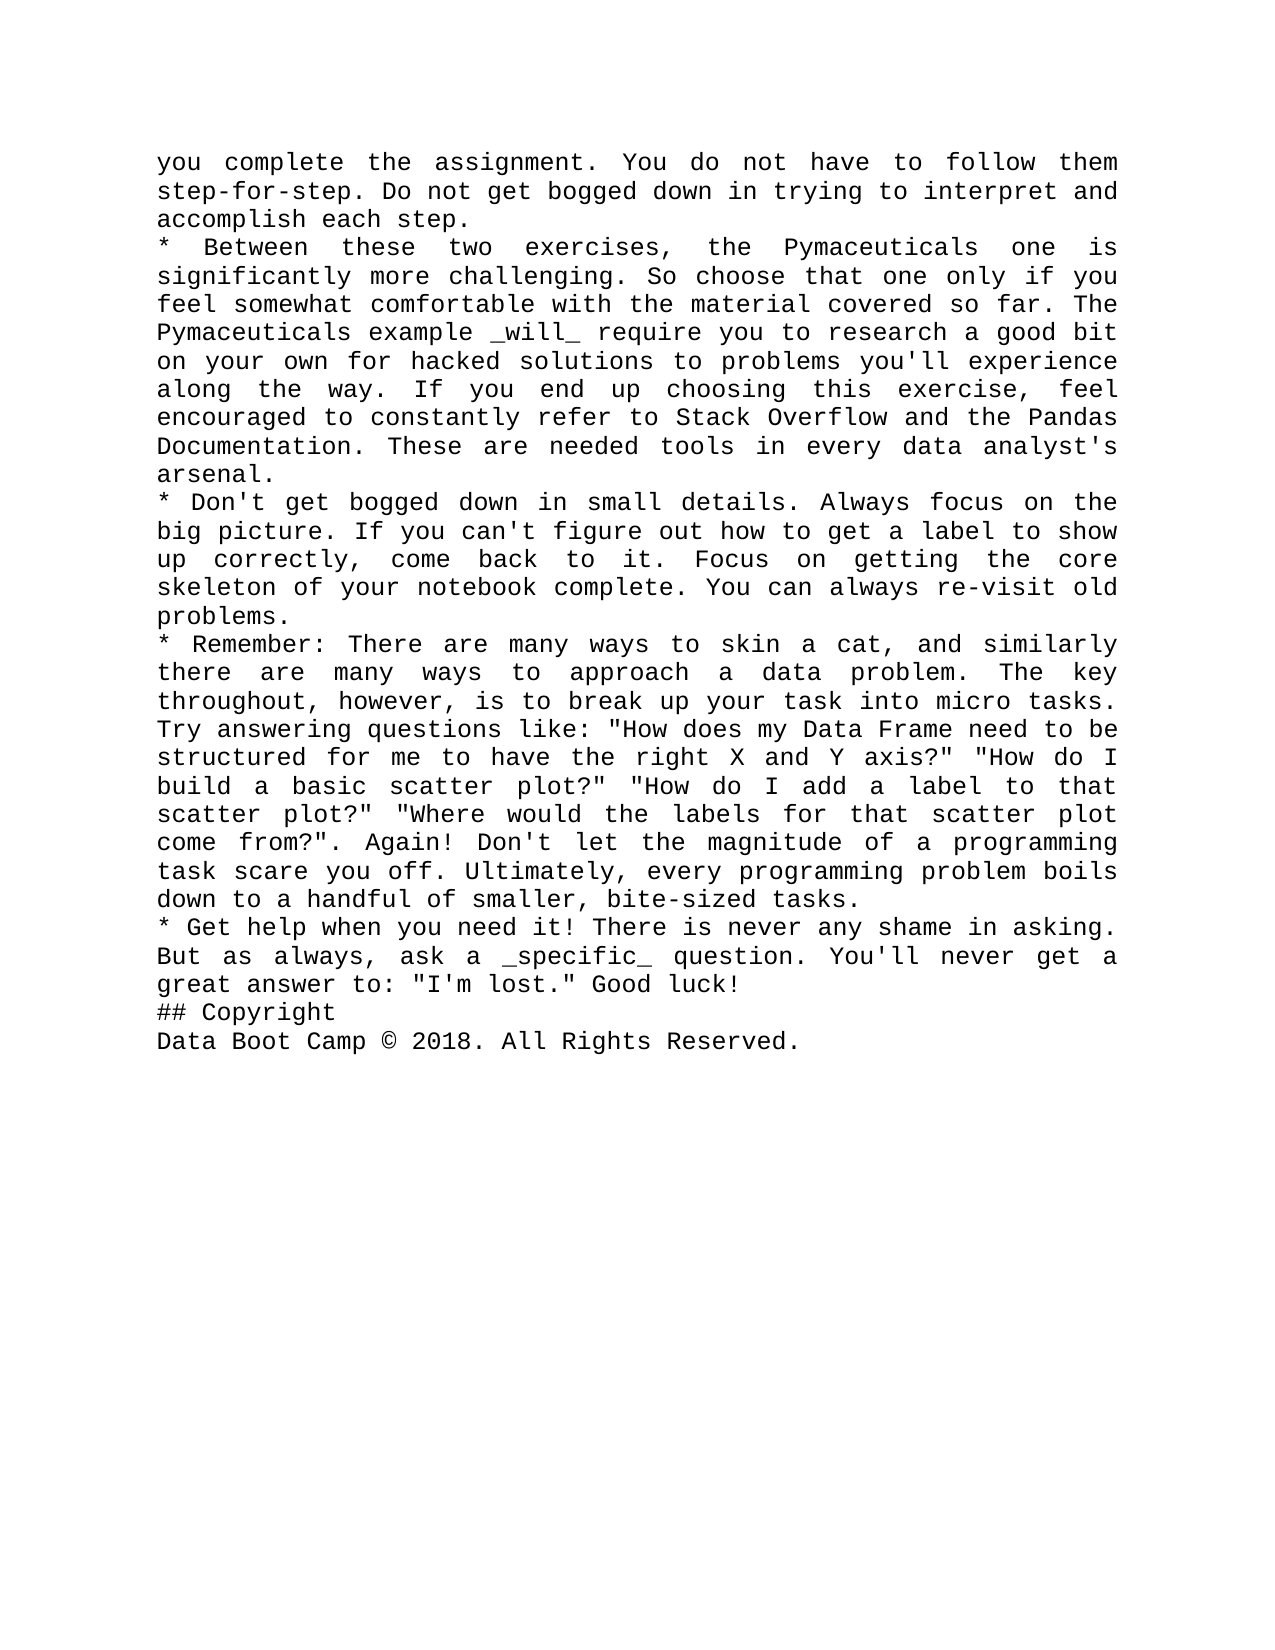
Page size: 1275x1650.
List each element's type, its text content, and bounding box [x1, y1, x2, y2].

text * Remember: There are many ways to skin a cat, and similarly there are many ways to approach a data problem. The key throughout, however, is to break up your task into micro tasks. Try answering questions like: "How does my Data Frame need to be structured for me to have the right X and Y axis?" "How do I build a basic scatter plot?" "How do I add a label to that scatter plot?" "Where would the labels for that scatter plot come from?". Again! Don't let the magnitude of a programming task scare you off. Ultimately, every programming problem boils down to a handful of smaller, bite-sized tasks. [156, 632, 1118, 915]
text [156, 150, 1118, 235]
text * Get help when you need it! There is never any shame in asking. But as always, ask a _specific_ question. You'll never get a great answer to: "I'm lost." Good luck! [156, 915, 1118, 1000]
text ## Copyright [156, 1000, 1118, 1028]
text Data Boot Camp © 2018. All Rights Reserved. [156, 1028, 1118, 1057]
text * Between these two exercises, the Pymaceuticals one is significantly more challenging. So choose that one only if you feel somewhat comfortable with the material covered so far. The Pymaceuticals example _will_ require you to research a good bit on your own for hacked solutions to problems you'll experience along the way. If you end up choosing this exercise, feel encouraged to constantly refer to Stack Overflow and the Pandas Documentation. These are needed tools in every data analyst's arsenal. [156, 235, 1118, 490]
text * Don't get bogged down in small details. Always focus on the big picture. If you can't figure out how to get a label to show up correctly, come back to it. Focus on getting the core skeleton of your notebook complete. You can always re-visit old problems. [156, 490, 1118, 632]
